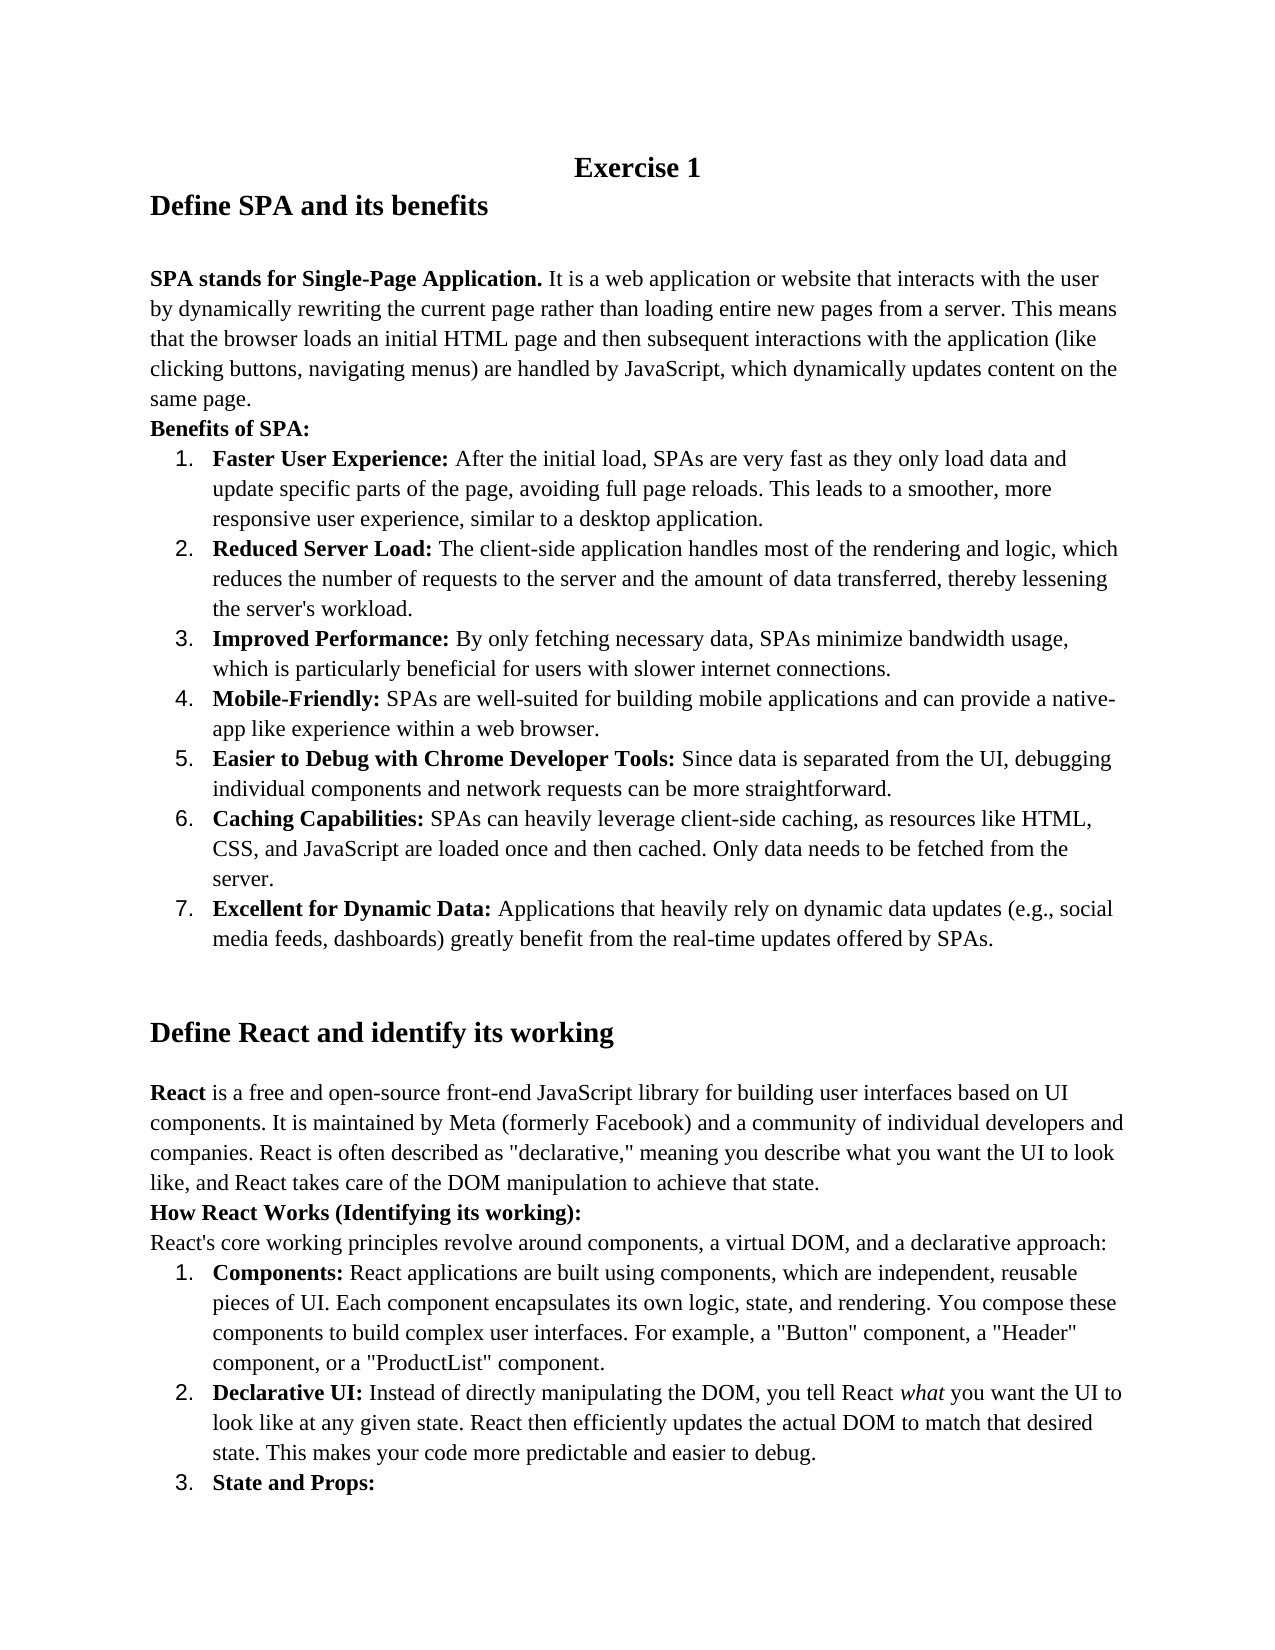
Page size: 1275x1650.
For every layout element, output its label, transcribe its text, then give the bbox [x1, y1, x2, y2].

list Easier to Debug with Chrome Developer Tools: Since data is separated from the UI, debugging individual components and network requests can be more straightforward. [175, 745, 1125, 802]
text Exercise 1 [150, 150, 1125, 183]
text Define SPA and its benefits [150, 188, 1125, 222]
list State and Props: [175, 1469, 1125, 1495]
text React is a free and open-source front-end JavaScript library for building user interfaces based on UI components. It is maintained by Meta (formerly Facebook) and a community of individual developers and companies. React is often described as "declarative," meaning you describe what you want the UI to look like, and React takes care of the DOM manipulation to achieve that state. [150, 1079, 1125, 1195]
list Mobile-Friendly: SPAs are well-suited for building mobile applications and can provide a native-app like experience within a web browser. [175, 685, 1125, 741]
subtitle Define React and identify its working [150, 1015, 1125, 1049]
text SPA stands for Single-Page Application. It is a web application or website that interacts with the user by dynamically rewriting the current page rather than loading entire new pages from a server. This means that the browser loads an initial HTML page and then subsequent interactions with the application (like clicking buttons, navigating menus) are handled by JavaScript, which dynamically updates content on the same page. [150, 265, 1125, 411]
text Benefits of SPA: [150, 415, 1125, 441]
list Reduced Server Load: The client-side application handles most of the rendering and logic, which reduces the number of requests to the server and the amount of data transferred, thereby lessening the server's workload. [175, 535, 1125, 621]
text React's core working principles revolve around components, a virtual DOM, and a declarative approach: [150, 1229, 1125, 1255]
list Excellent for Dynamic Data: Applications that heavily rely on dynamic data updates (e.g., social media feeds, dashboards) greatly benefit from the real-time updates offered by SPAs. [175, 895, 1125, 952]
list Components: React applications are built using components, which are independent, reusable pieces of UI. Each component encapsulates its own logic, state, and rendering. You compose these components to build complex user interfaces. For example, a "Button" component, a "Header" component, or a "ProductList" component. [175, 1259, 1125, 1375]
list Faster User Experience: After the initial load, SPAs are very fast as they only load data and update specific parts of the page, avoiding full page reloads. This leads to a smoother, more responsive user experience, similar to a desktop application. [175, 445, 1125, 531]
text How React Works (Identifying its working): [150, 1199, 1125, 1225]
list Caching Capabilities: SPAs can heavily leverage client-side caching, as resources like HTML, CSS, and JavaScript are loaded once and then cached. Only data needs to be fetched from the server. [175, 805, 1125, 892]
list Declarative UI: Instead of directly manipulating the DOM, you tell React what you want the UI to look like at any given state. React then efficiently updates the actual DOM to match that desired state. This makes your code more predictable and easier to debug. [175, 1379, 1125, 1465]
list Improved Performance: By only fetching necessary data, SPAs minimize bandwidth usage, which is particularly beneficial for users with slower internet connections. [175, 625, 1125, 681]
